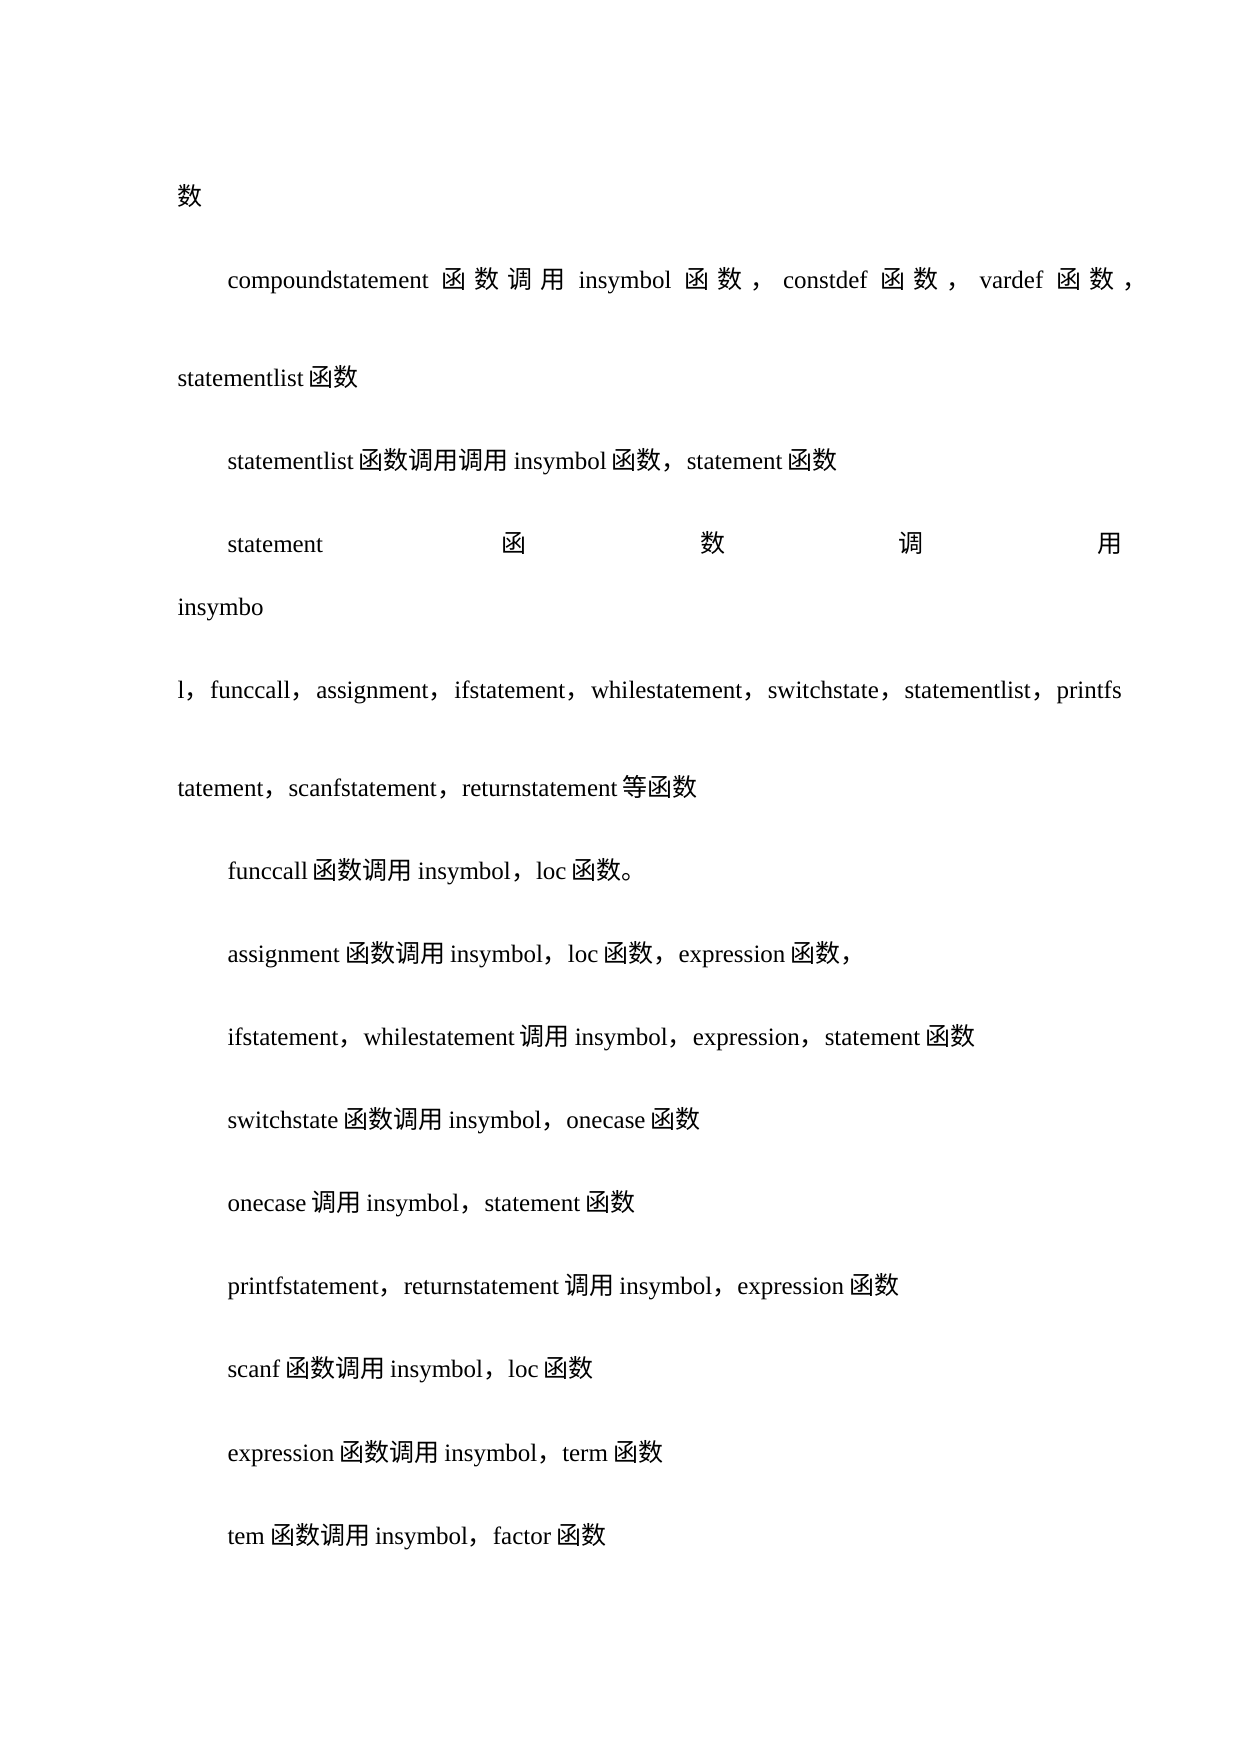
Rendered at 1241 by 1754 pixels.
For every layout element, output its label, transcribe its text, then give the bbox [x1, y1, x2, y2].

text scanf函数调用insymbol，loc函数 [177, 1334, 1122, 1399]
text statementlist函数调用调用insymbol函数，statement函数 [177, 426, 1122, 491]
text printfstatement，returnstatement调用insymbol，expression函数 [177, 1251, 1122, 1316]
text assignment函数调用insymbol，loc函数，expression函数， [177, 919, 1122, 984]
text ifstatement，whilestatement调用insymbol，expression，statement函数 [177, 1002, 1122, 1067]
text switchstate函数调用insymbol，onecase函数 [177, 1085, 1122, 1150]
text statement函数调用insymbol，funccall，assignment，ifstatement，whilestatement，switchstate，statementlist，printfstatement，scanfstatement，returnstatement等函数 [177, 509, 1122, 818]
text funccall函数调用insymbol，loc函数。 [177, 836, 1122, 901]
text compoundstatement函数调用insymbol函数，constdef函数，vardef函数，statementlist函数 [177, 245, 1122, 408]
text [177, 162, 1122, 227]
text tem函数调用insymbol，factor函数 [177, 1501, 1122, 1566]
text expression函数调用insymbol，term函数 [177, 1418, 1122, 1483]
text onecase调用insymbol，statement函数 [177, 1168, 1122, 1233]
